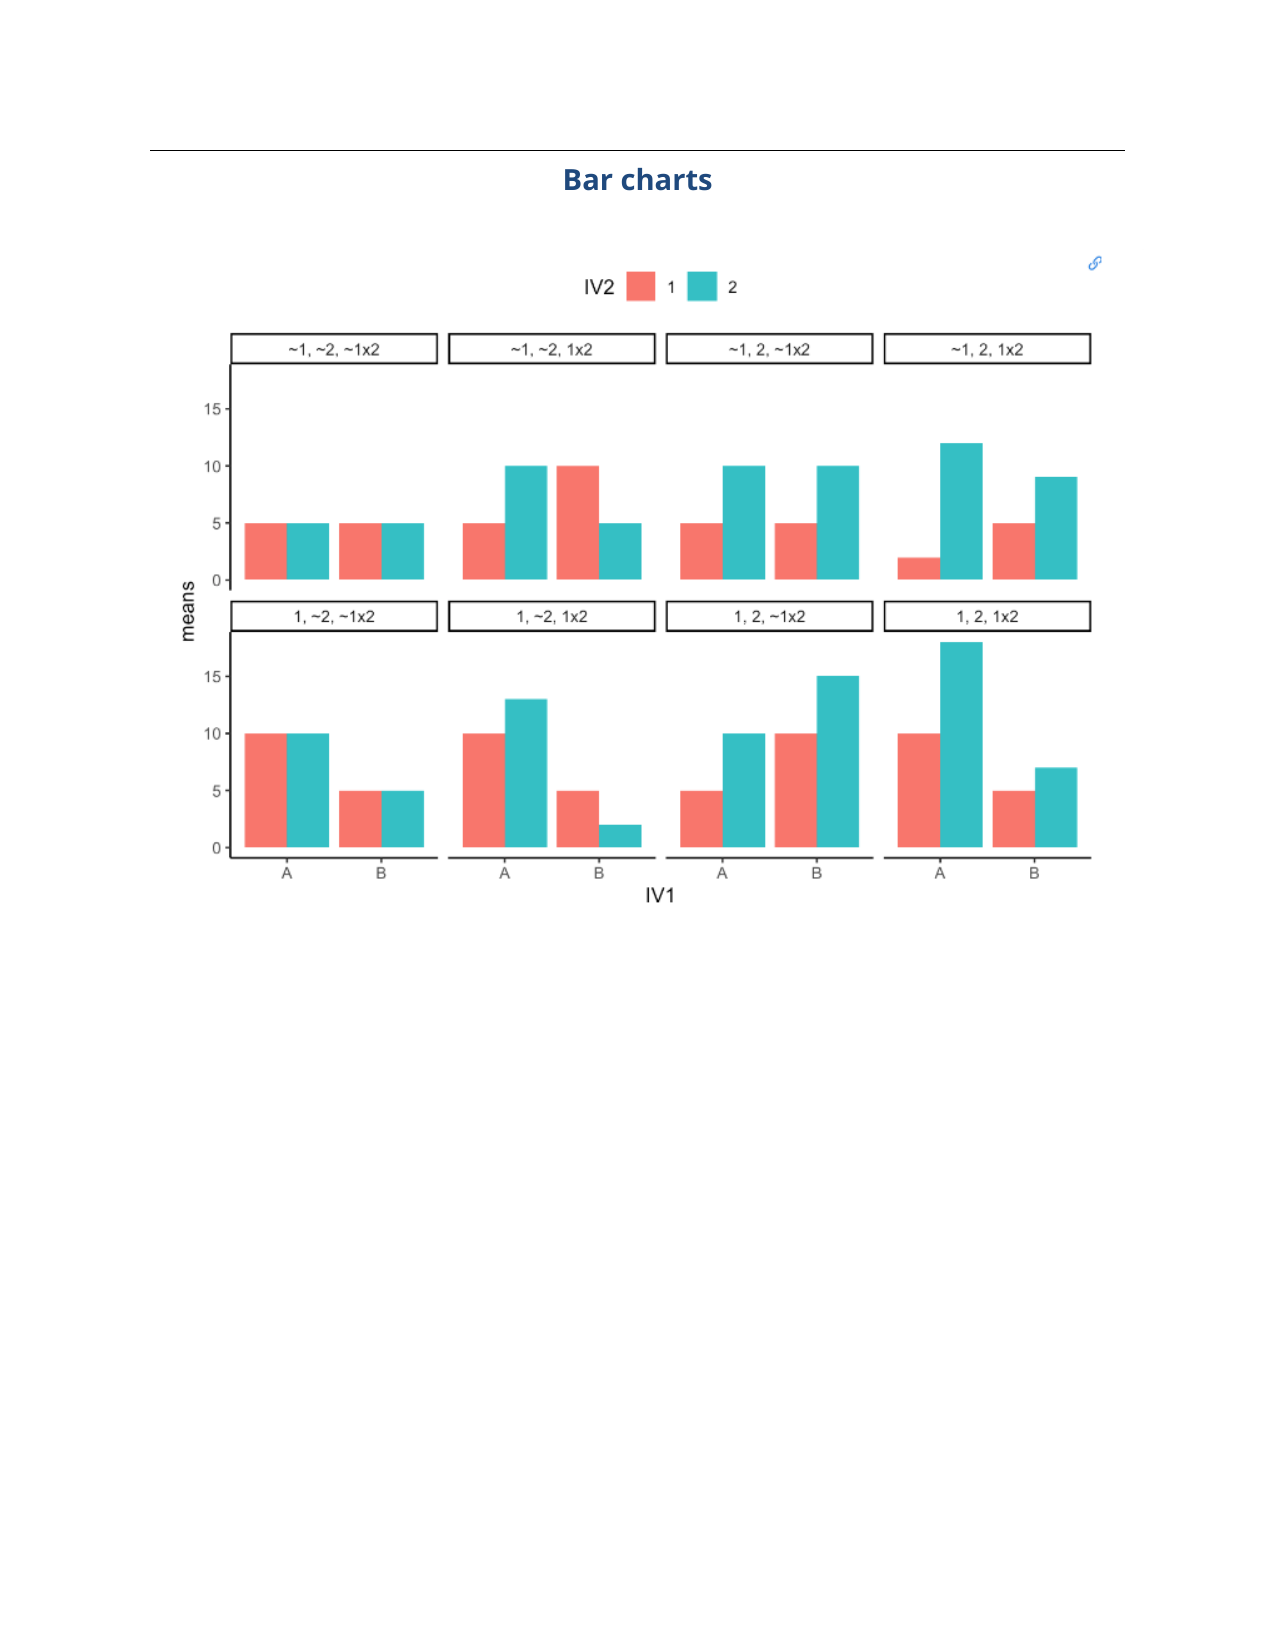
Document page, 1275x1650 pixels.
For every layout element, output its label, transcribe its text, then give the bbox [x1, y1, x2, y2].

picture [168, 249, 1144, 925]
subtitle Bar charts [150, 151, 1125, 199]
